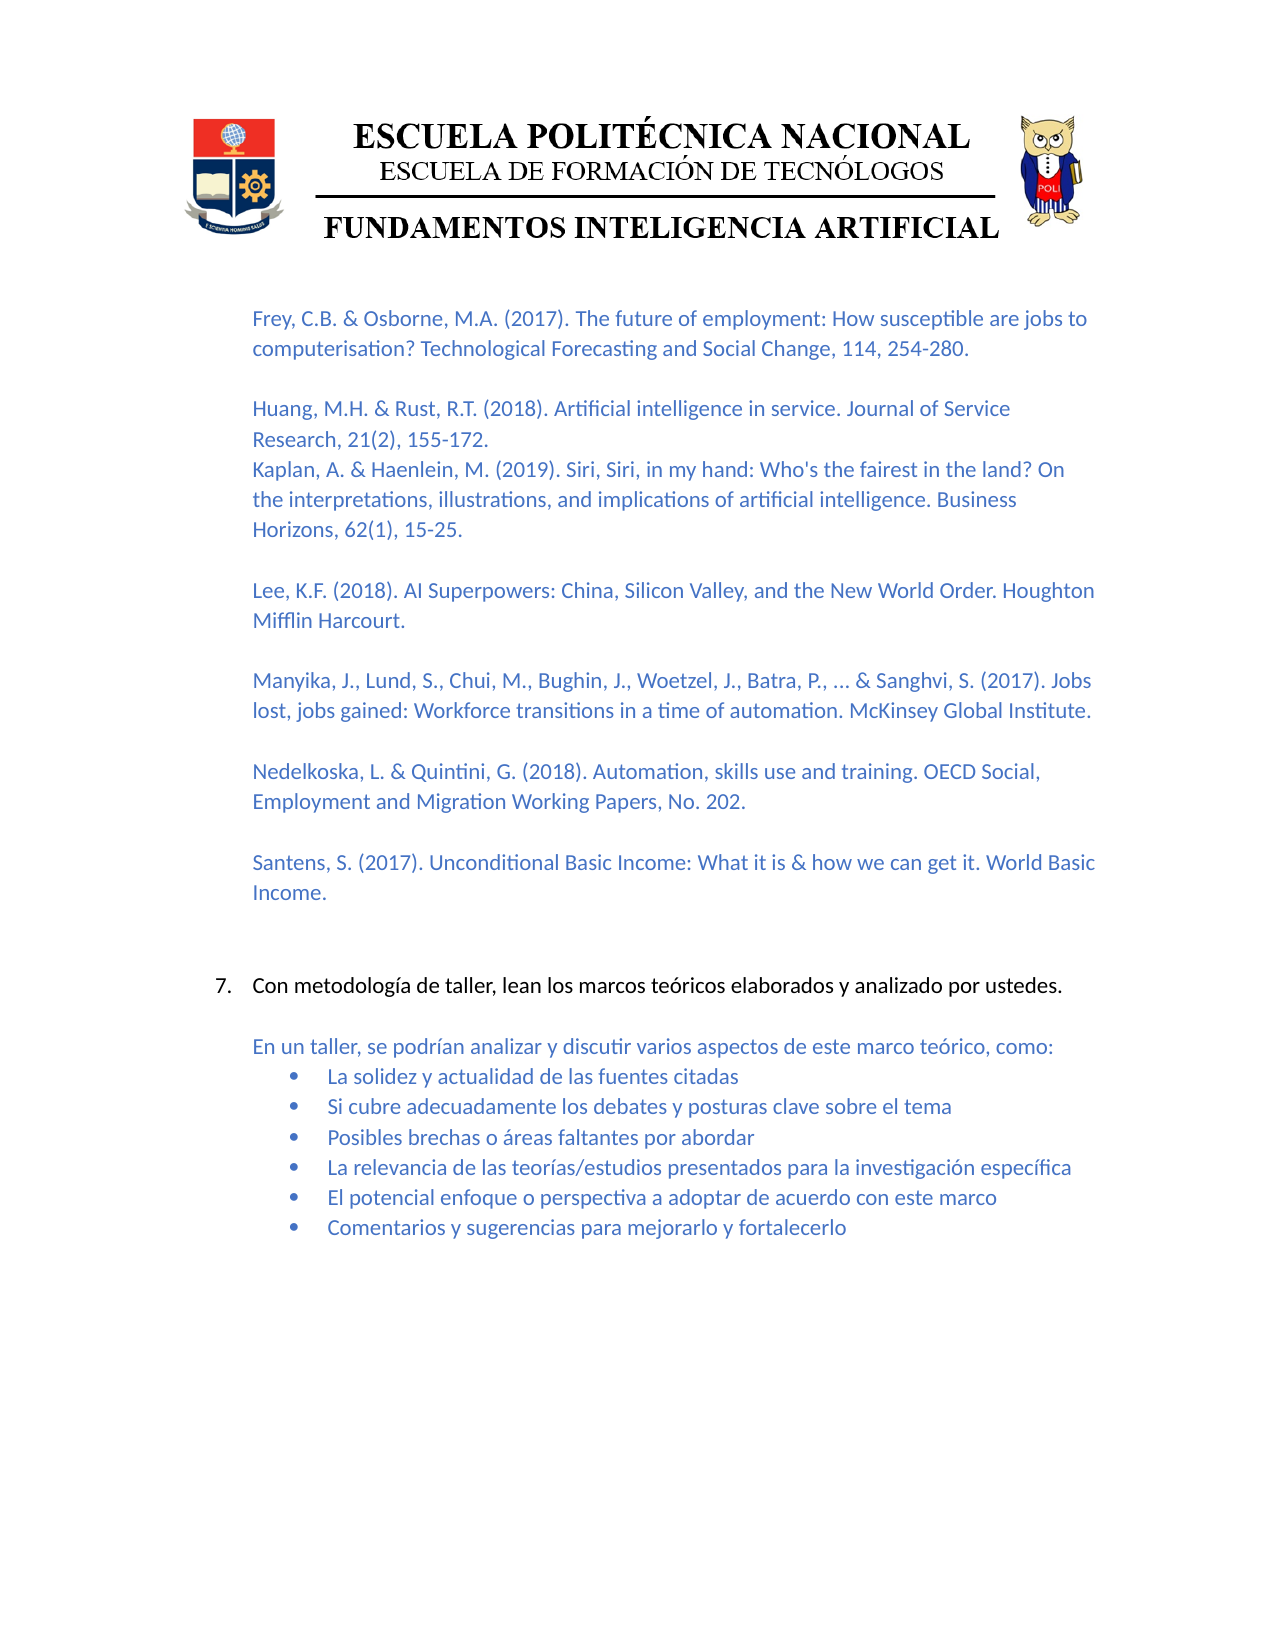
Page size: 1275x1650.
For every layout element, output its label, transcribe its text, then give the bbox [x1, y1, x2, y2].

list Frey, C.B. & Osborne, M.A. (2017). The future of employment: How susceptible are jobs to computerisation? Technological Forecasting and Social Change, 114, 254-280. [252, 304, 1098, 362]
picture [177, 73, 1098, 274]
list Kaplan, A. & Haenlein, M. (2019). Siri, Siri, in my hand: Who's the fairest in the land? On the interpretations, illustrations, and implications of artificial intelligence. Business Horizons, 62(1), 15-25. [252, 455, 1098, 543]
list Comentarios y sugerencias para mejorarlo y fortalecerlo [290, 1213, 1098, 1241]
list La relevancia de las teorías/estudios presentados para la investigación específica [290, 1153, 1098, 1181]
list El potencial enfoque o perspectiva a adoptar de acuerdo con este marco [290, 1183, 1098, 1211]
list Si cubre adecuadamente los debates y posturas clave sobre el tema [290, 1092, 1098, 1120]
list En un taller, se podrían analizar y discutir varios aspectos de este marco teórico, como: [252, 1032, 1098, 1060]
list Santens, S. (2017). Unconditional Basic Income: What it is & how we can get it. World Basic Income. [252, 848, 1098, 906]
list Manyika, J., Lund, S., Chui, M., Bughin, J., Woetzel, J., Batra, P., ... & Sanghvi, S. (2017). Jobs lost, jobs gained: Workforce transitions in a time of automation. McKinsey Global Institute. [252, 666, 1098, 724]
list Lee, K.F. (2018). AI Superpowers: China, Silicon Valley, and the New World Order. Houghton Mifflin Harcourt. [252, 576, 1098, 634]
list La solidez y actualidad de las fuentes citadas [290, 1062, 1098, 1090]
list Posibles brechas o áreas faltantes por abordar [290, 1123, 1098, 1151]
list Con metodología de taller, lean los marcos teóricos elaborados y analizado por ustedes. [215, 972, 1098, 999]
list Huang, M.H. & Rust, R.T. (2018). Artificial intelligence in service. Journal of Service Research, 21(2), 155-172. [252, 394, 1098, 453]
list Nedelkoska, L. & Quintini, G. (2018). Automation, skills use and training. OECD Social, Employment and Migration Working Papers, No. 202. [252, 757, 1098, 815]
